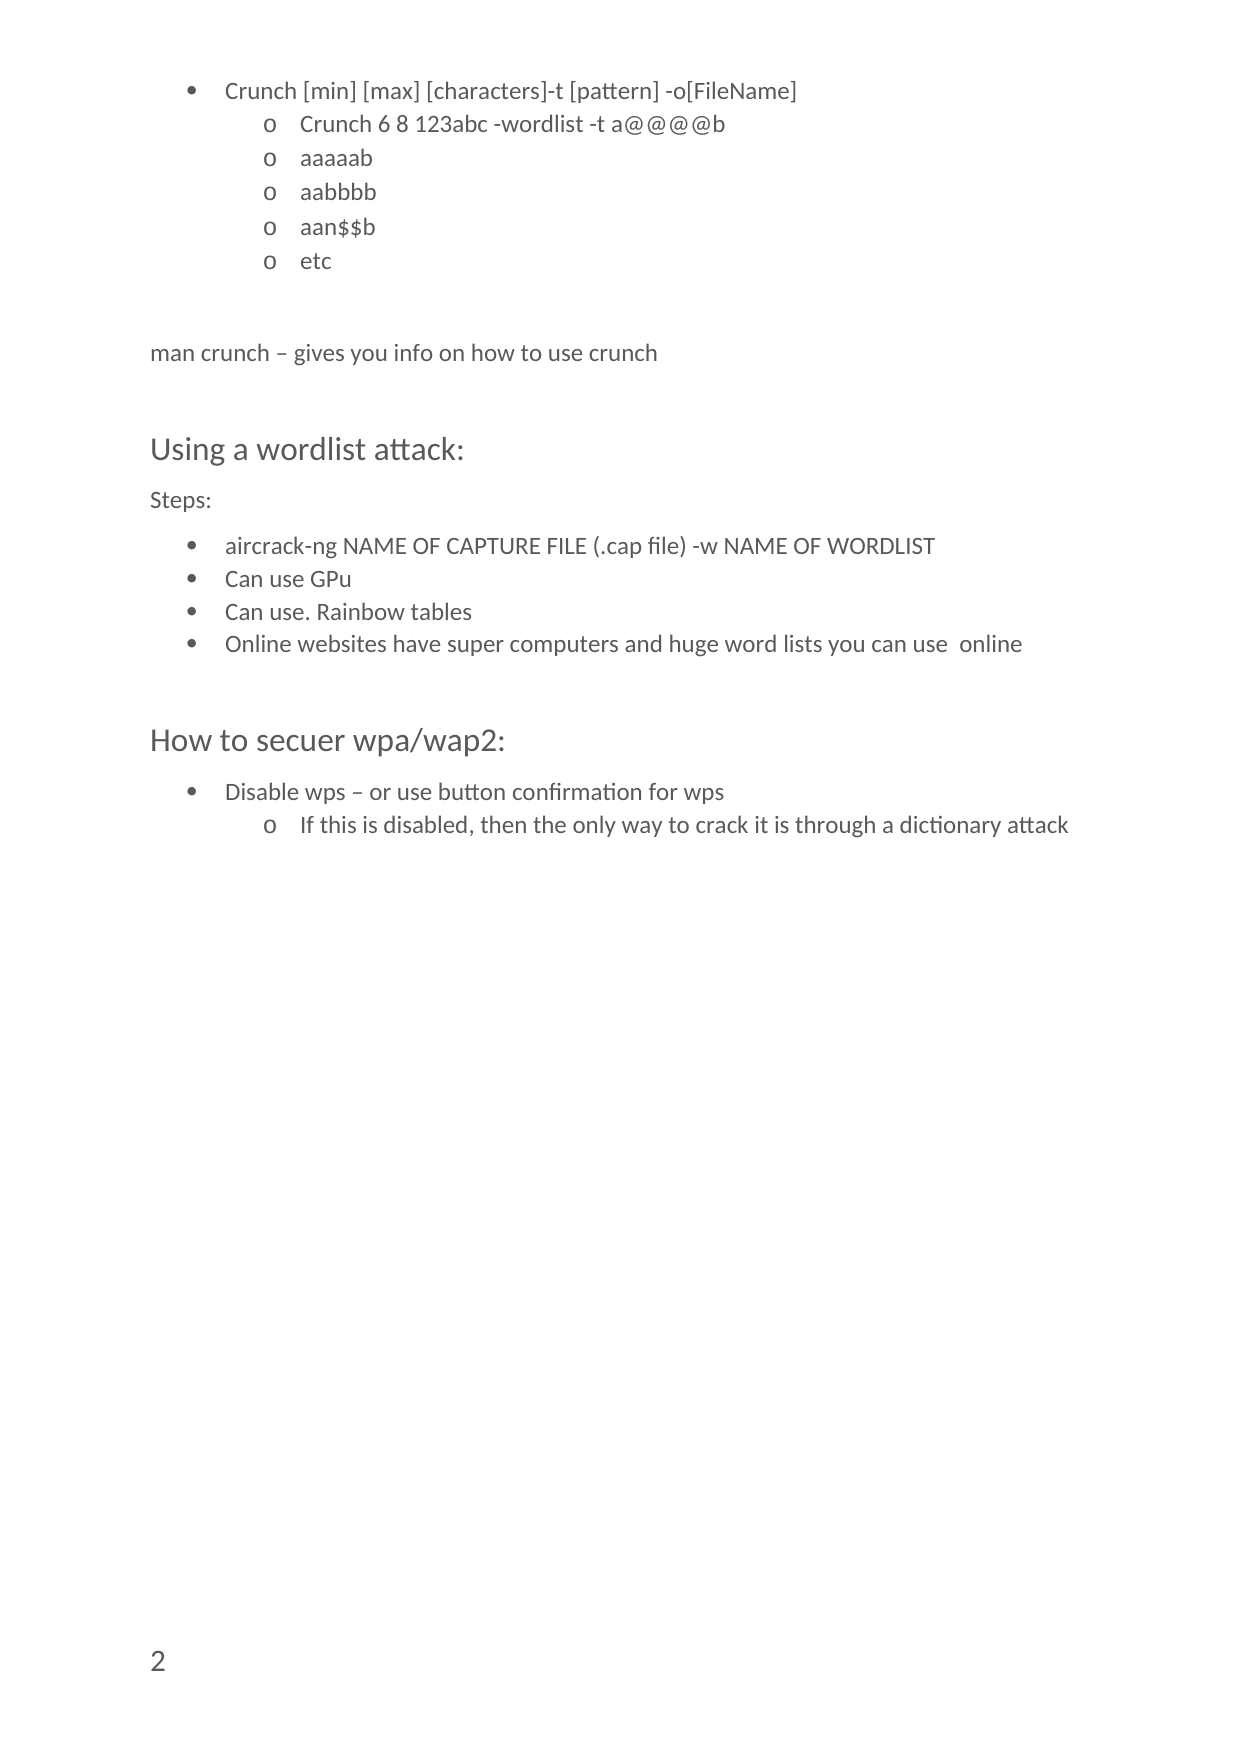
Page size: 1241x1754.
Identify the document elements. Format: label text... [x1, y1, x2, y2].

text Steps: [150, 484, 1090, 515]
list Can use GPu [187, 563, 1090, 593]
list Crunch [min] [max] [characters]-t [pattern] -o[FileName] [187, 75, 1090, 106]
text How to secuer wpa/wap2: [150, 719, 1090, 760]
list aan$$b [262, 211, 1090, 242]
list etc [262, 245, 1090, 277]
list Crunch 6 8 123abc -wordlist -t a@@@@b [262, 108, 1090, 140]
list Online websites have super computers and huge word lists you can use online [187, 629, 1090, 659]
list Disable wps – or use button confirmation for wps [187, 776, 1090, 806]
list If this is disabled, then the only way to crack it is through a dictionary attack [262, 809, 1090, 841]
text man crunch – gives you info on how to use crunch [150, 337, 1090, 368]
text Using a wordlist attack: [150, 428, 1090, 469]
list aircrack-ng NAME OF CAPTURE FILE (.cap file) -w NAME OF WORDLIST [187, 530, 1090, 560]
list aaaaab [262, 142, 1090, 174]
list Can use. Rainbow tables [187, 596, 1090, 626]
list aabbbb [262, 176, 1090, 208]
